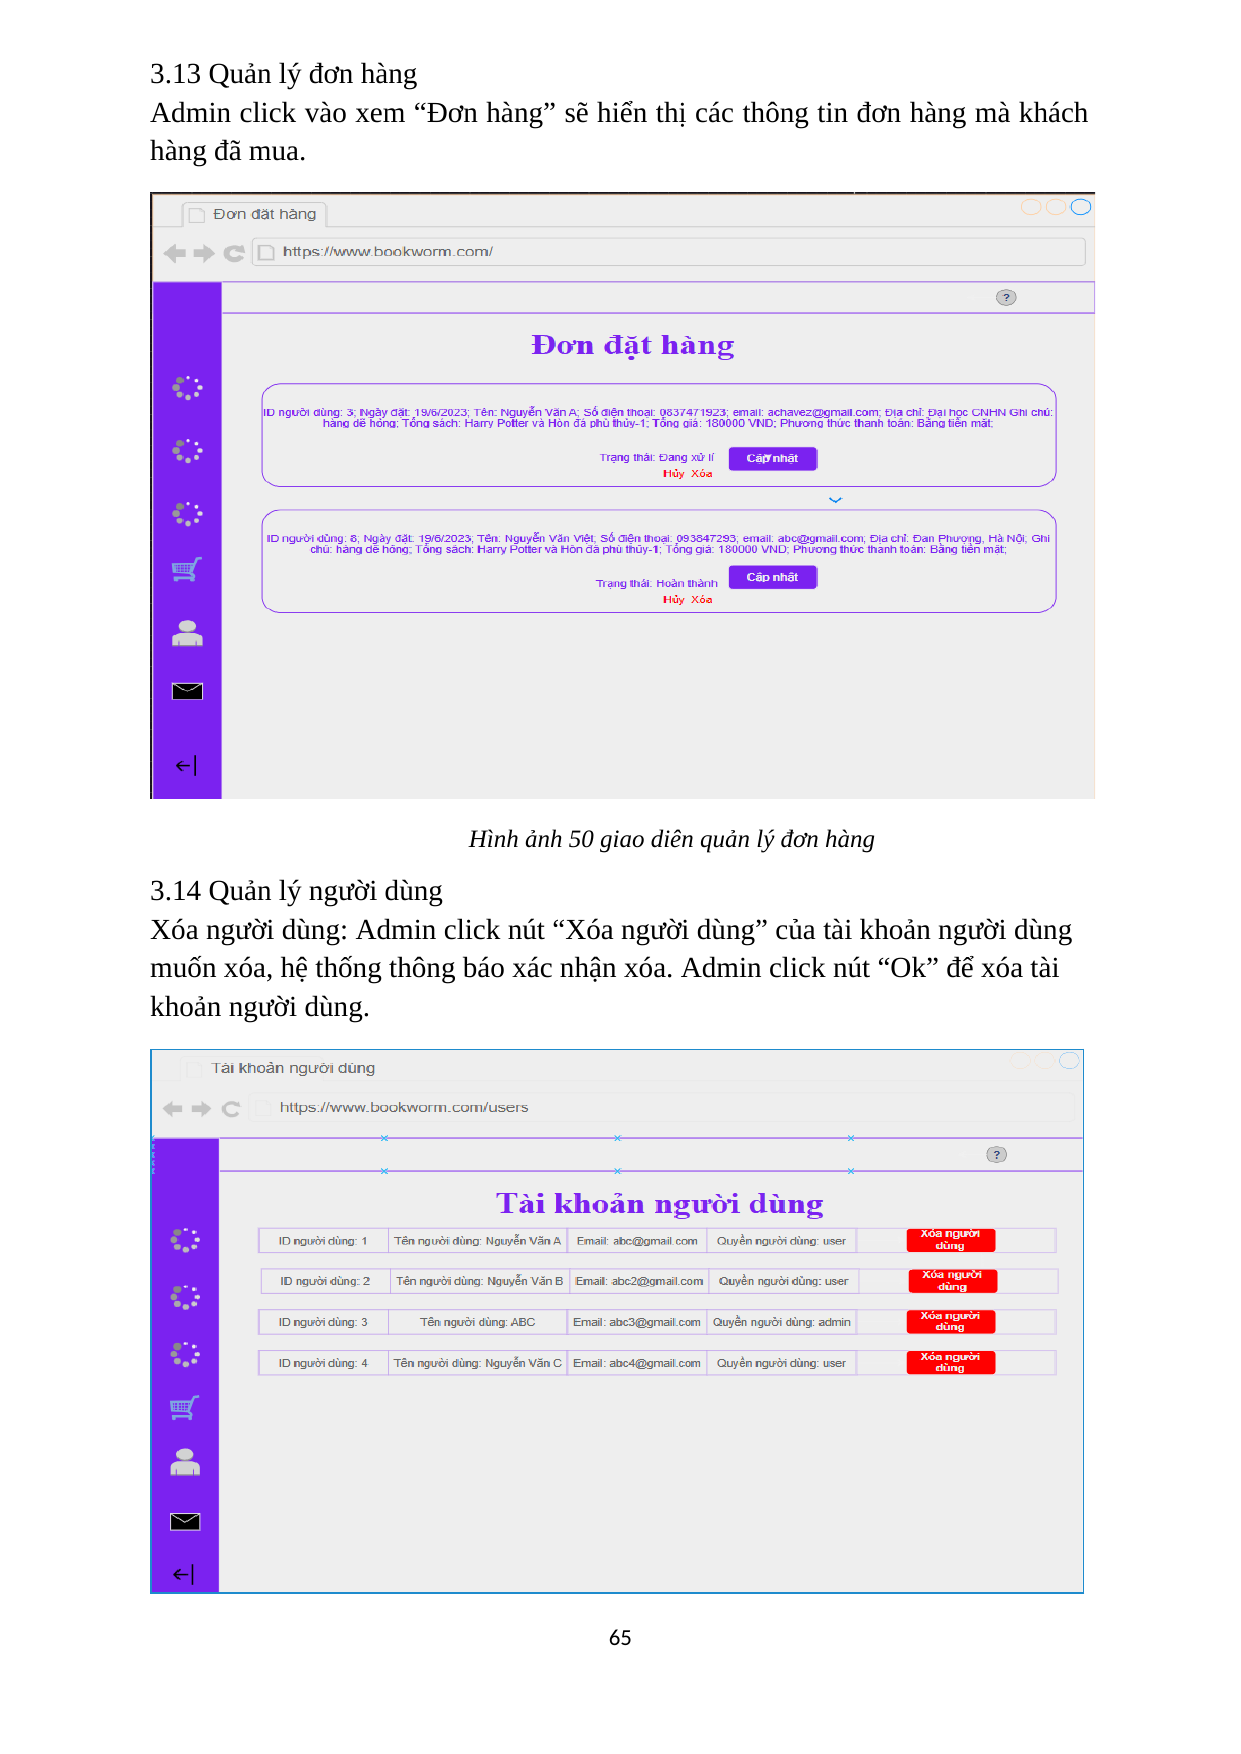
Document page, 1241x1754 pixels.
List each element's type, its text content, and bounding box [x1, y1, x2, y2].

text Admin click vào xem “Đơn hàng” sẽ hiển thị các thông tin đơn hàng mà khách hàng đã mua. [150, 95, 1090, 167]
picture [150, 192, 1096, 799]
picture [152, 1050, 1083, 1592]
subtitle 3.14 Quản lý người dùng [150, 873, 1090, 907]
text Xóa người dùng: Admin click nút “Xóa người dùng” của tài khoản người dùng muốn xóa, hệ thống thông báo xác nhận xóa. Admin click nút “Ok” để xóa tài khoản người dùng. [150, 912, 1090, 1023]
text Hình ảnh 50 giao diên quản lý đơn hàng [150, 824, 1090, 853]
subtitle 3.13 Quản lý đơn hàng [150, 56, 1090, 90]
